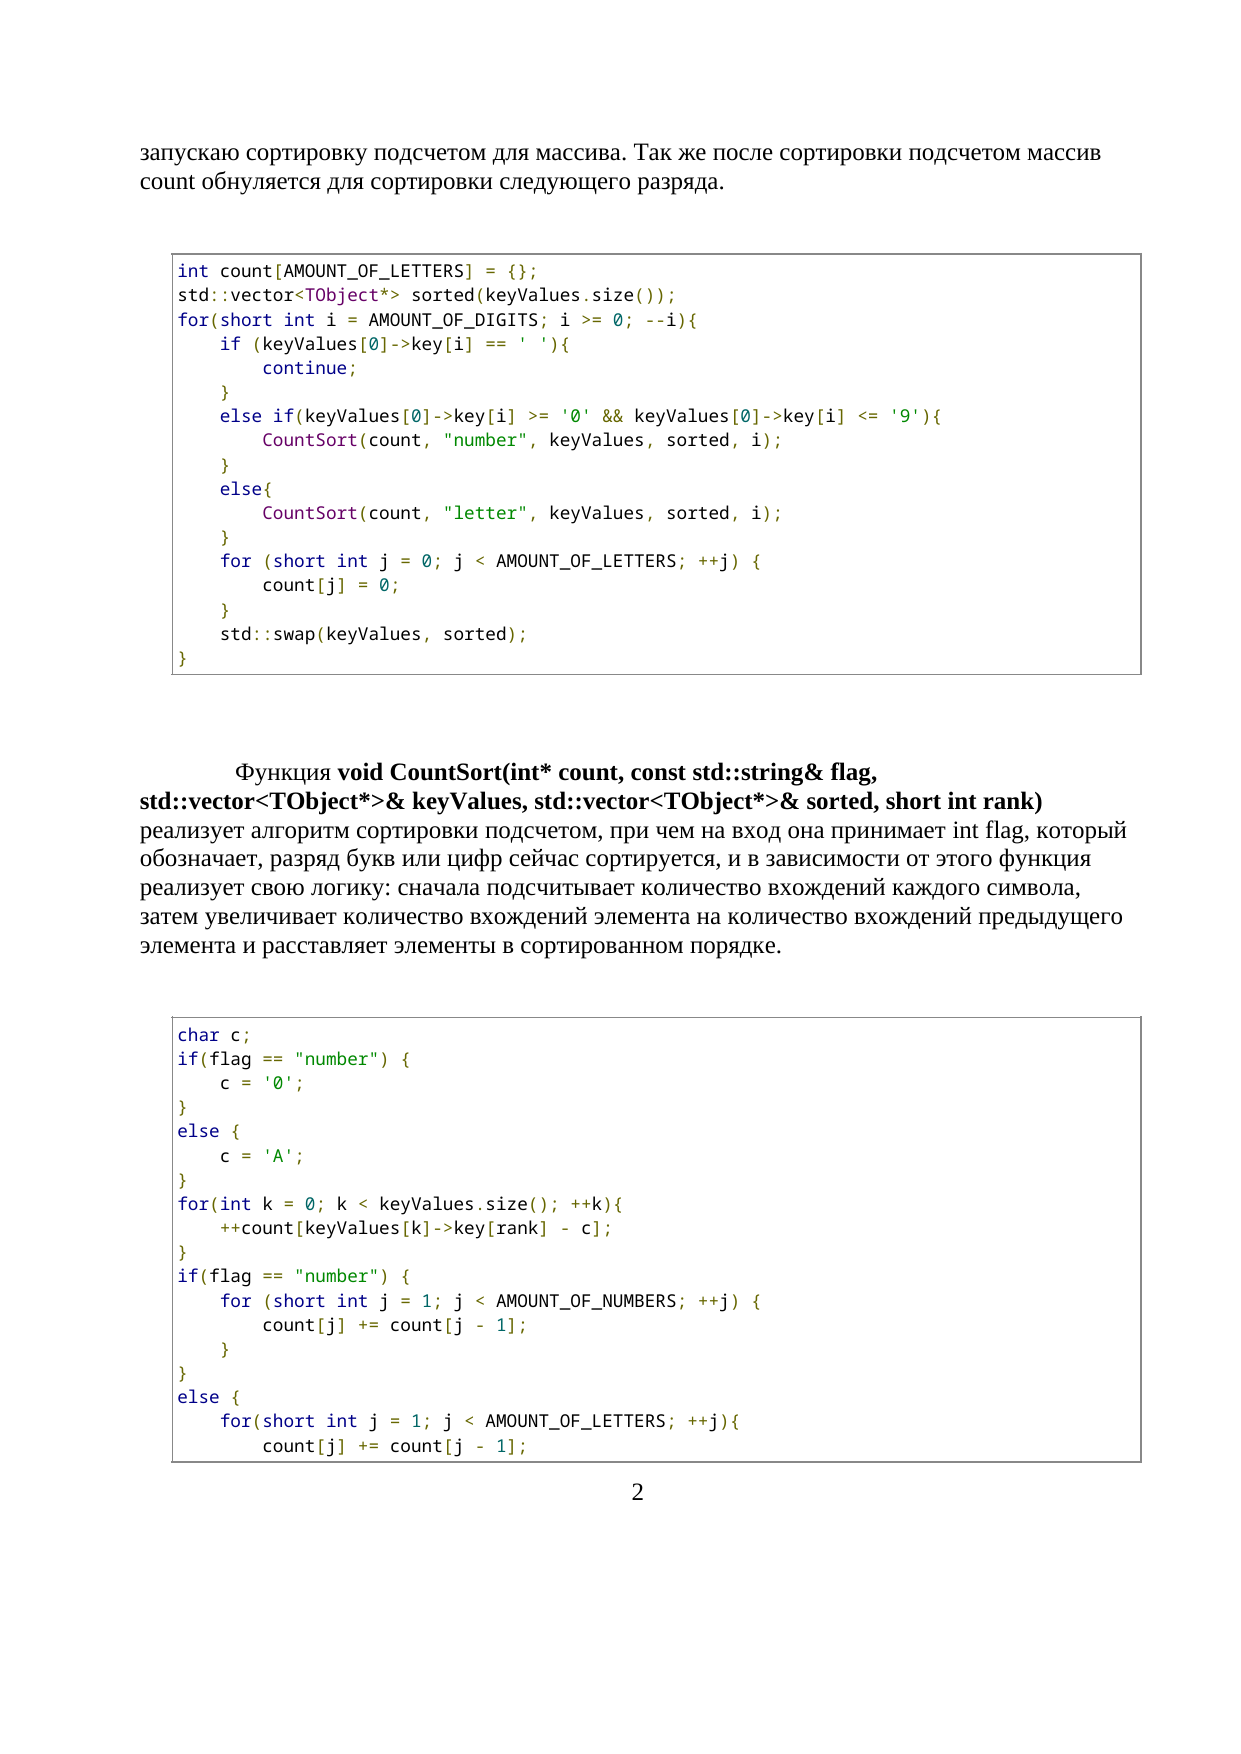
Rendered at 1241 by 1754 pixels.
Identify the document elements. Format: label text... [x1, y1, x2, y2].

text int count[AMOUNT_OF_LETTERS] = {}; std::vector<TObject*> sorted(keyValues.size()); for(short int i = AMOUNT_OF_DIGITS; i >= 0; --i){ if (keyValues[0]->key[i] == ' '){ continue; } else if(keyValues[0]->key[i] >= '0' && keyValues[0]->key[i] <= '9'){ CountSort(count, "number", keyValues, sorted, i); } else{ CountSort(count, "letter", keyValues, sorted, i); } for (short int j = 0; j < AMOUNT_OF_LETTERS; ++j) { count[j] = 0; } std::swap(keyValues, sorted); } [173, 255, 1140, 674]
text Функция void CountSort(int* count, const std::string& flag, std::vector<TObject*>& keyValues, std::vector<TObject*>& sorted, short int rank) реализует алгоритм сортировки подсчетом, при чем на вход она принимает int flag, который обозначает, разряд букв или цифр сейчас сортируется, и в зависимости от этого функция реализует свою логику: сначала подсчитывает количество вхождений каждого символа, затем увеличивает количество вхождений элемента на количество вхождений предыдущего элемента и расставляет элементы в сортированном порядке. [139, 757, 1136, 958]
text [139, 137, 1136, 195]
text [173, 1018, 1140, 1461]
